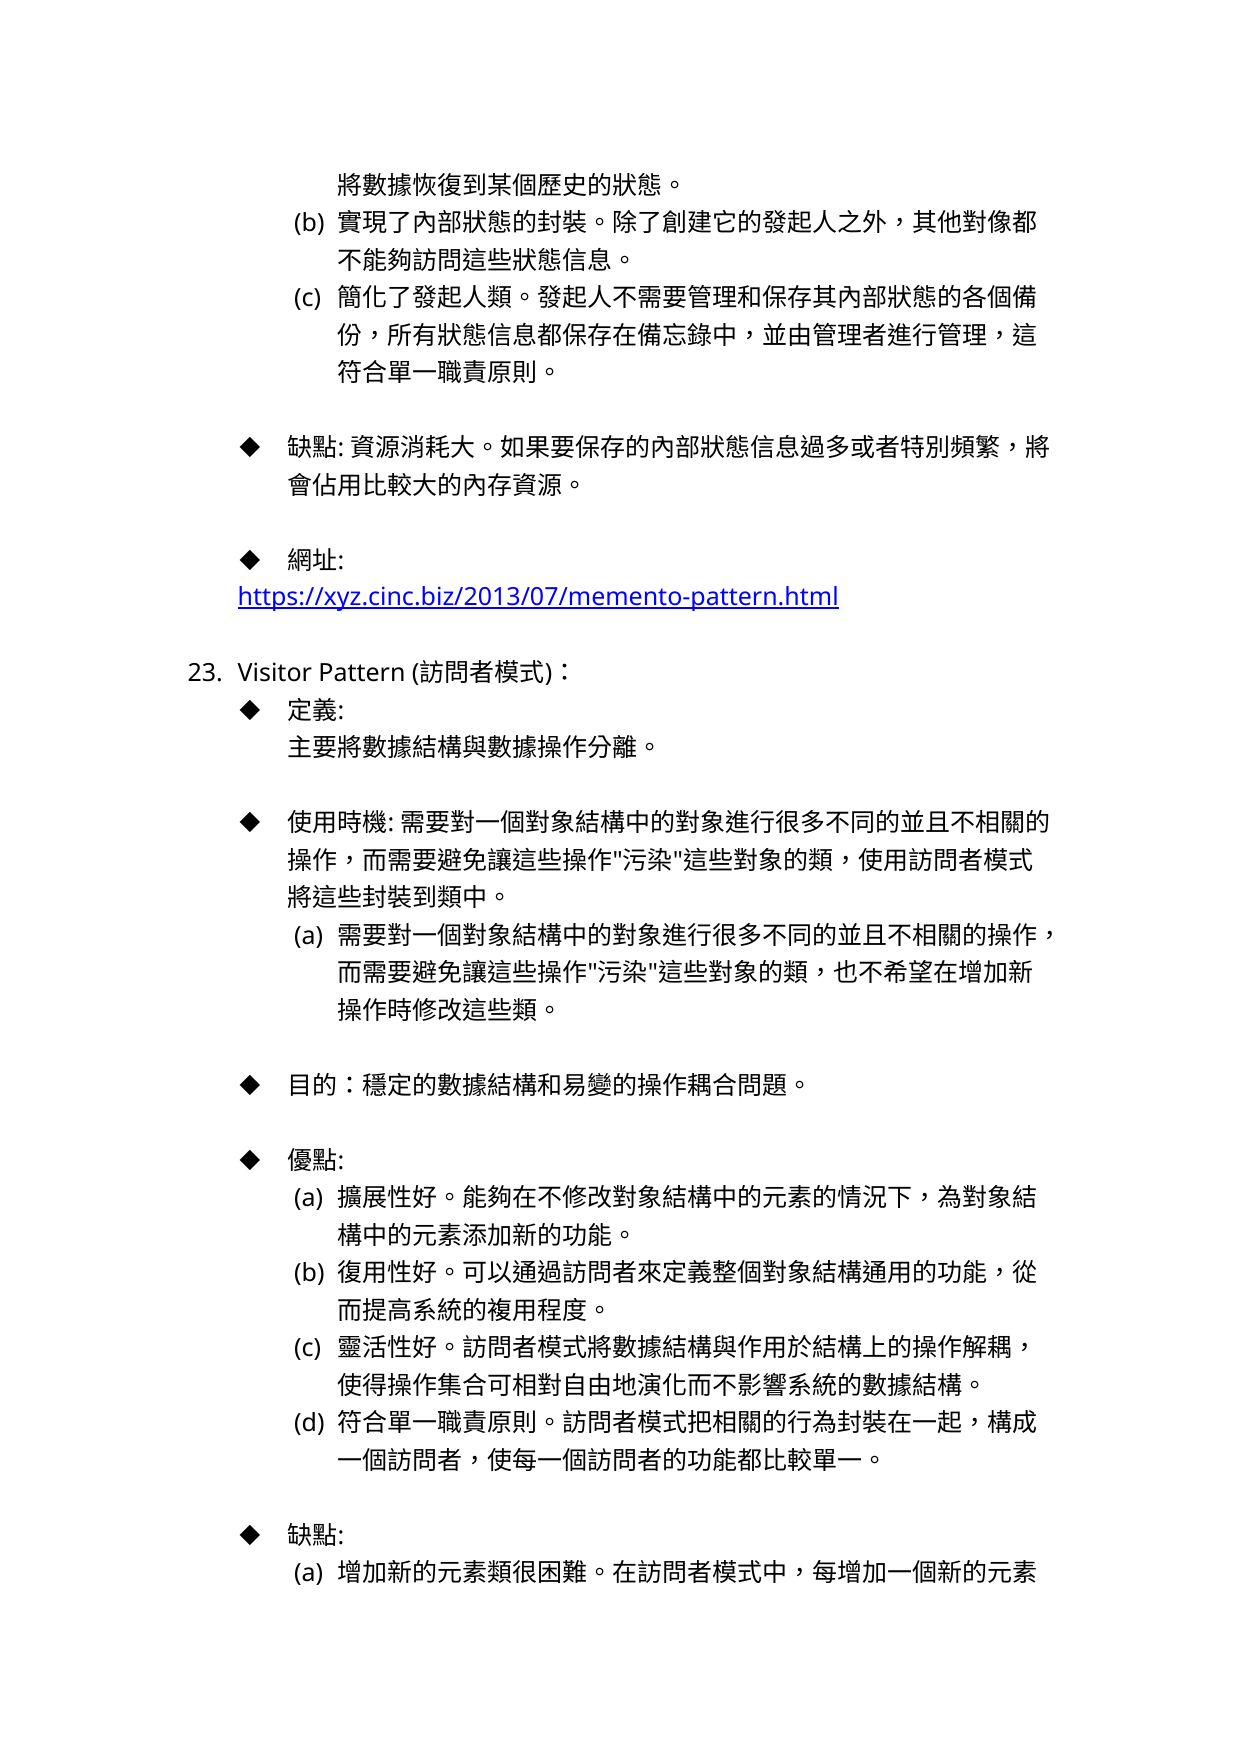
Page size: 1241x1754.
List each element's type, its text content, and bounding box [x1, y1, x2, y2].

list 定義: [237, 689, 1053, 727]
list 簡化了發起人類。發起人不需要管理和保存其內部狀態的各個備份，所有狀態信息都保存在備忘錄中，並由管理者進行管理，這符合單一職責原則。 [287, 277, 1053, 389]
list 需要對一個對象結構中的對象進行很多不同的並且不相關的操作，而需要避免讓這些操作"污染"這些對象的類，也不希望在增加新操作時修改這些類。 [287, 914, 1053, 1027]
list 擴展性好。能夠在不修改對象結構中的元素的情況下，為對象結構中的元素添加新的功能。 [287, 1177, 1053, 1252]
list 靈活性好。訪問者模式將數據結構與作用於結構上的操作解耦，使得操作集合可相對自由地演化而不影響系統的數據結構。 [287, 1327, 1053, 1402]
list 缺點: [237, 1514, 1053, 1552]
list 符合單一職責原則。訪問者模式把相關的行為封裝在一起，構成一個訪問者，使每一個訪問者的功能都比較單一。 [287, 1402, 1053, 1477]
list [287, 164, 1053, 202]
list 使用時機: 需要對一個對象結構中的對象進行很多不同的並且不相關的操作，而需要避免讓這些操作"污染"這些對象的類，使用訪問者模式將這些封裝到類中。 [237, 802, 1053, 914]
list 缺點: 資源消耗大。如果要保存的內部狀態信息過多或者特別頻繁，將會佔用比較大的內存資源。 [237, 427, 1053, 502]
list 網址: [237, 539, 1053, 577]
text 主要將數據結構與數據操作分離。 [287, 727, 1053, 764]
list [287, 1552, 1053, 1589]
list 目的：穩定的數據結構和易變的操作耦合問題。 [237, 1064, 1053, 1102]
list 優點: [237, 1139, 1053, 1177]
list 實現了內部狀態的封裝。除了創建它的發起人之外，其他對像都不能夠訪問這些狀態信息。 [287, 202, 1053, 277]
list Visitor Pattern (訪問者模式)： [187, 652, 1053, 689]
list 復用性好。可以通過訪問者來定義整個對象結構通用的功能，從而提高系統的複用程度。 [287, 1252, 1053, 1327]
text https://xyz.cinc.biz/2013/07/memento-pattern.html [237, 577, 1053, 614]
